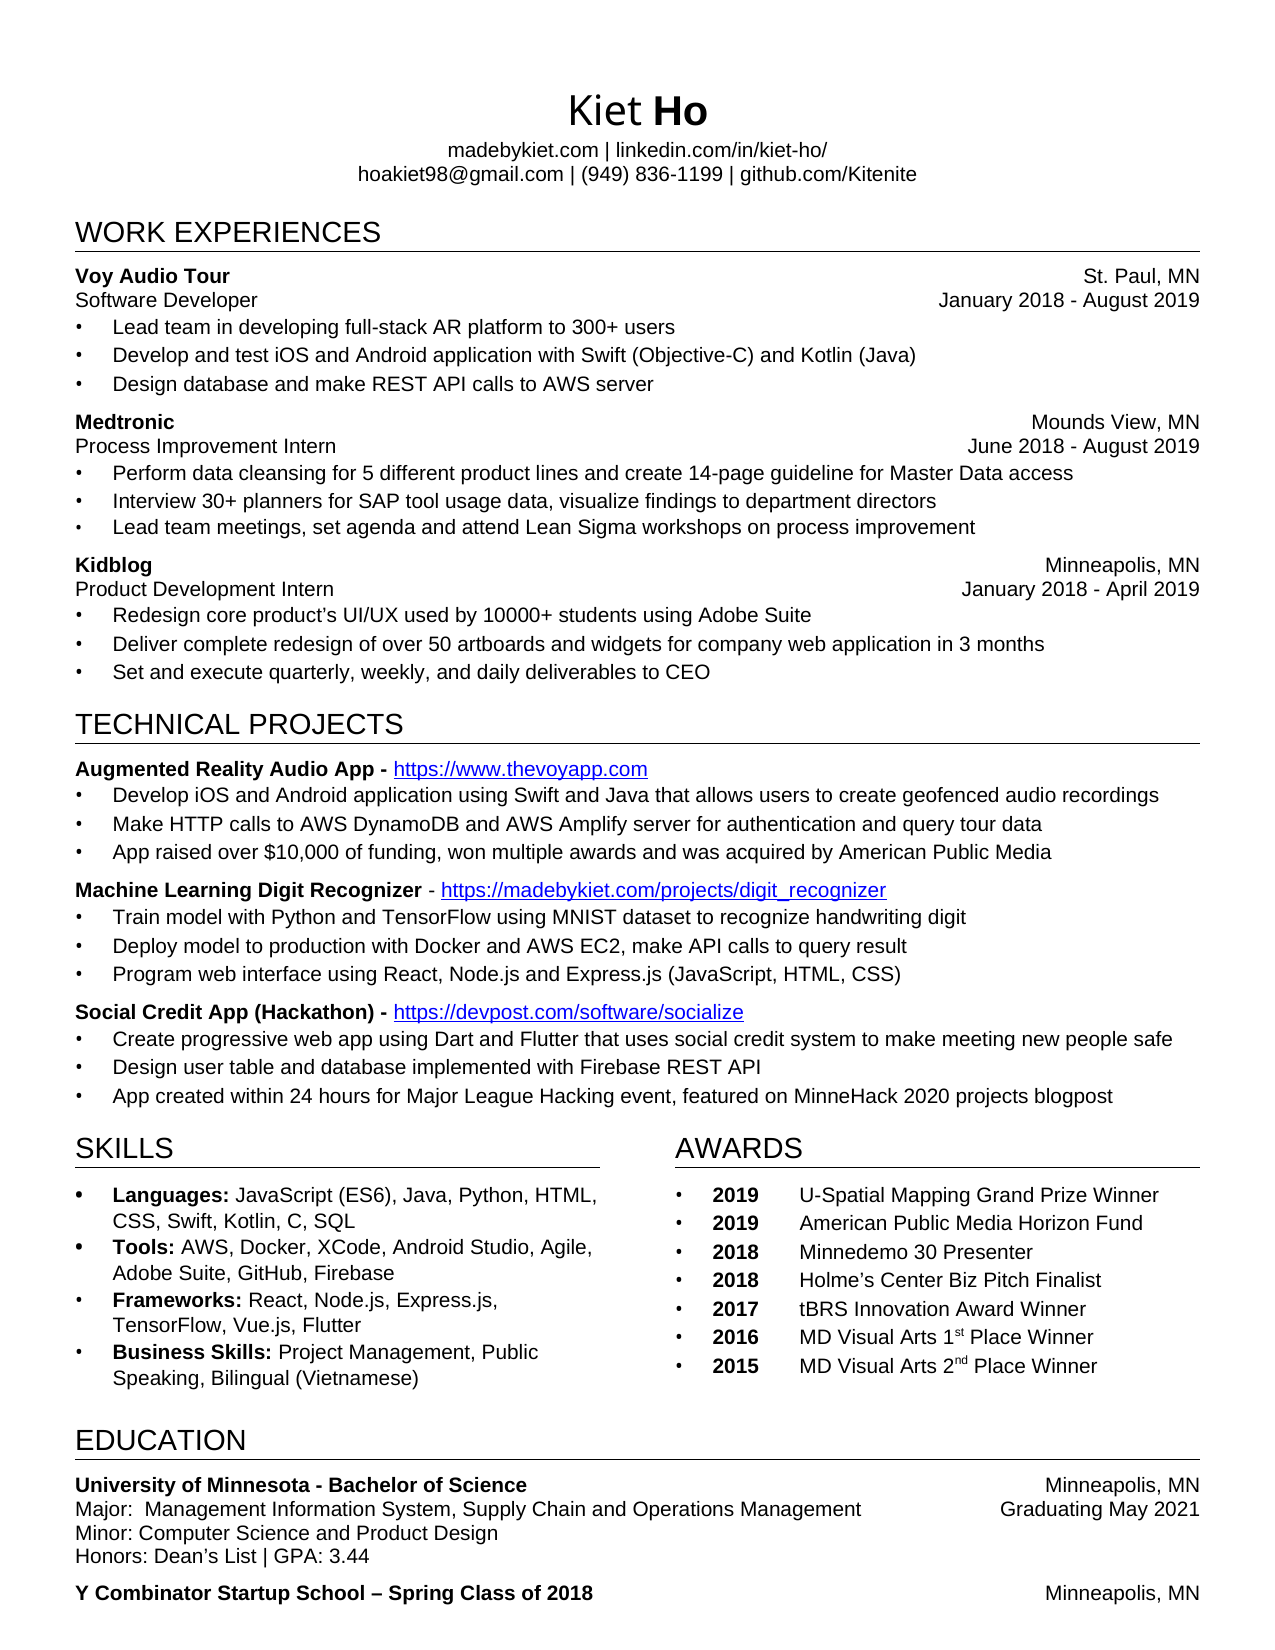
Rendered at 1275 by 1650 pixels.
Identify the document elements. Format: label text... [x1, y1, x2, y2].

list Frameworks: React, Node.js, Express.js, TensorFlow, Vue.js, Flutter [75, 1285, 600, 1337]
text Augmented Reality Audio App - https://www.thevoyapp.com [75, 757, 1200, 781]
list Develop iOS and Android application using Swift and Java that allows users to create geofenced audio recordings [75, 781, 1200, 809]
list Business Skills: Project Management, Public Speaking, Bilingual (Vietnamese) [75, 1337, 600, 1390]
text Minor: Computer Science and Product Design [75, 1520, 1200, 1544]
list App raised over $10,000 of funding, won multiple awards and was acquired by American Public Media [75, 837, 1200, 866]
list 2019 U-Spatial Mapping Grand Prize Winner [675, 1180, 1200, 1208]
text Product Development Intern January 2018 - April 2019 [75, 577, 1200, 601]
text Kidblog Minneapolis, MN [75, 553, 1200, 577]
subtitle WORK EXPERIENCES [75, 215, 1200, 251]
text Y Combinator Startup School – Spring Class of 2018 Minneapolis, MN [75, 1581, 1200, 1605]
list Lead team meetings, set agenda and attend Lean Sigma workshops on process improvement [75, 514, 1200, 540]
subtitle AWARDS [675, 1131, 1200, 1167]
list 2018 Holme’s Center Biz Pitch Finalist [675, 1265, 1200, 1294]
subtitle Create progressive web app using Dart and Flutter that uses social credit system to make meeting new people safe [75, 1024, 1200, 1052]
list Develop and test iOS and Android application with Swift (Objective-C) and Kotlin (Java) [75, 340, 1200, 369]
list Tools: AWS, Docker, XCode, Android Studio, Agile, Adobe Suite, GitHub, Firebase [75, 1232, 600, 1285]
list Make HTTP calls to AWS DynamoDB and AWS Amplify server for authentication and query tour data [75, 809, 1200, 837]
list Languages: JavaScript (ES6), Java, Python, HTML, CSS, Swift, Kotlin, C, SQL [75, 1180, 600, 1232]
subtitle EDUCATION [75, 1423, 1200, 1459]
text Kiet Ho [75, 81, 1200, 138]
list 2017 tBRS Innovation Award Winner [675, 1294, 1200, 1322]
text Process Improvement Intern June 2018 - August 2019 [75, 434, 1200, 458]
text Major: Management Information System, Supply Chain and Operations Management Graduating May 2021 [75, 1496, 1200, 1520]
list Perform data cleansing for 5 different product lines and create 14-page guideline for Master Data access [75, 458, 1200, 486]
list Deploy model to production with Docker and AWS EC2, make API calls to query result [75, 931, 1200, 959]
list Deliver complete redesign of over 50 artboards and widgets for company web application in 3 months [75, 629, 1200, 657]
text Software Developer January 2018 - August 2019 [75, 288, 1200, 312]
text Medtronic Mounds View, MN [75, 410, 1200, 434]
list 2016 MD Visual Arts 1st Place Winner [675, 1322, 1200, 1351]
list 2018 Minnedemo 30 Presenter [675, 1237, 1200, 1265]
list 2019 American Public Media Horizon Fund [675, 1208, 1200, 1237]
subtitle SKILLS [75, 1131, 600, 1167]
list Lead team in developing full-stack AR platform to 300+ users [75, 312, 1200, 340]
list Train model with Python and TensorFlow using MNIST dataset to recognize handwriting digit [75, 902, 1200, 931]
text University of Minnesota - Bachelor of Science Minneapolis, MN [75, 1472, 1200, 1496]
text Machine Learning Digit Recognizer - https://madebykiet.com/projects/digit_recognizer [75, 878, 1200, 902]
list 2015 MD Visual Arts 2nd Place Winner [675, 1351, 1200, 1379]
text madebykiet.com | linkedin.com/in/kiet-ho/ [75, 138, 1200, 162]
subtitle Social Credit App (Hackathon) - https://devpost.com/software/socialize [75, 1000, 1200, 1024]
subtitle TECHNICAL PROJECTS [75, 707, 1200, 743]
list Design database and make REST API calls to AWS server [75, 369, 1200, 397]
list App created within 24 hours for Major League Hacking event, featured on MinneHack 2020 projects blogpost [75, 1081, 1200, 1109]
text Honors: Dean’s List | GPA: 3.44 [75, 1544, 1200, 1568]
subtitle Design user table and database implemented with Firebase REST API [75, 1052, 1200, 1081]
list Program web interface using React, Node.js and Express.js (JavaScript, HTML, CSS) [75, 959, 1200, 988]
list Interview 30+ planners for SAP tool usage data, visualize findings to department directors [75, 486, 1200, 514]
list Redesign core product’s UI/UX used by 10000+ students using Adobe Suite [75, 601, 1200, 629]
list Set and execute quarterly, weekly, and daily deliverables to CEO [75, 657, 1200, 686]
text hoakiet98@gmail.com | (949) 836-1199 | github.com/Kitenite [75, 162, 1200, 186]
text Voy Audio Tour St. Paul, MN [75, 264, 1200, 288]
